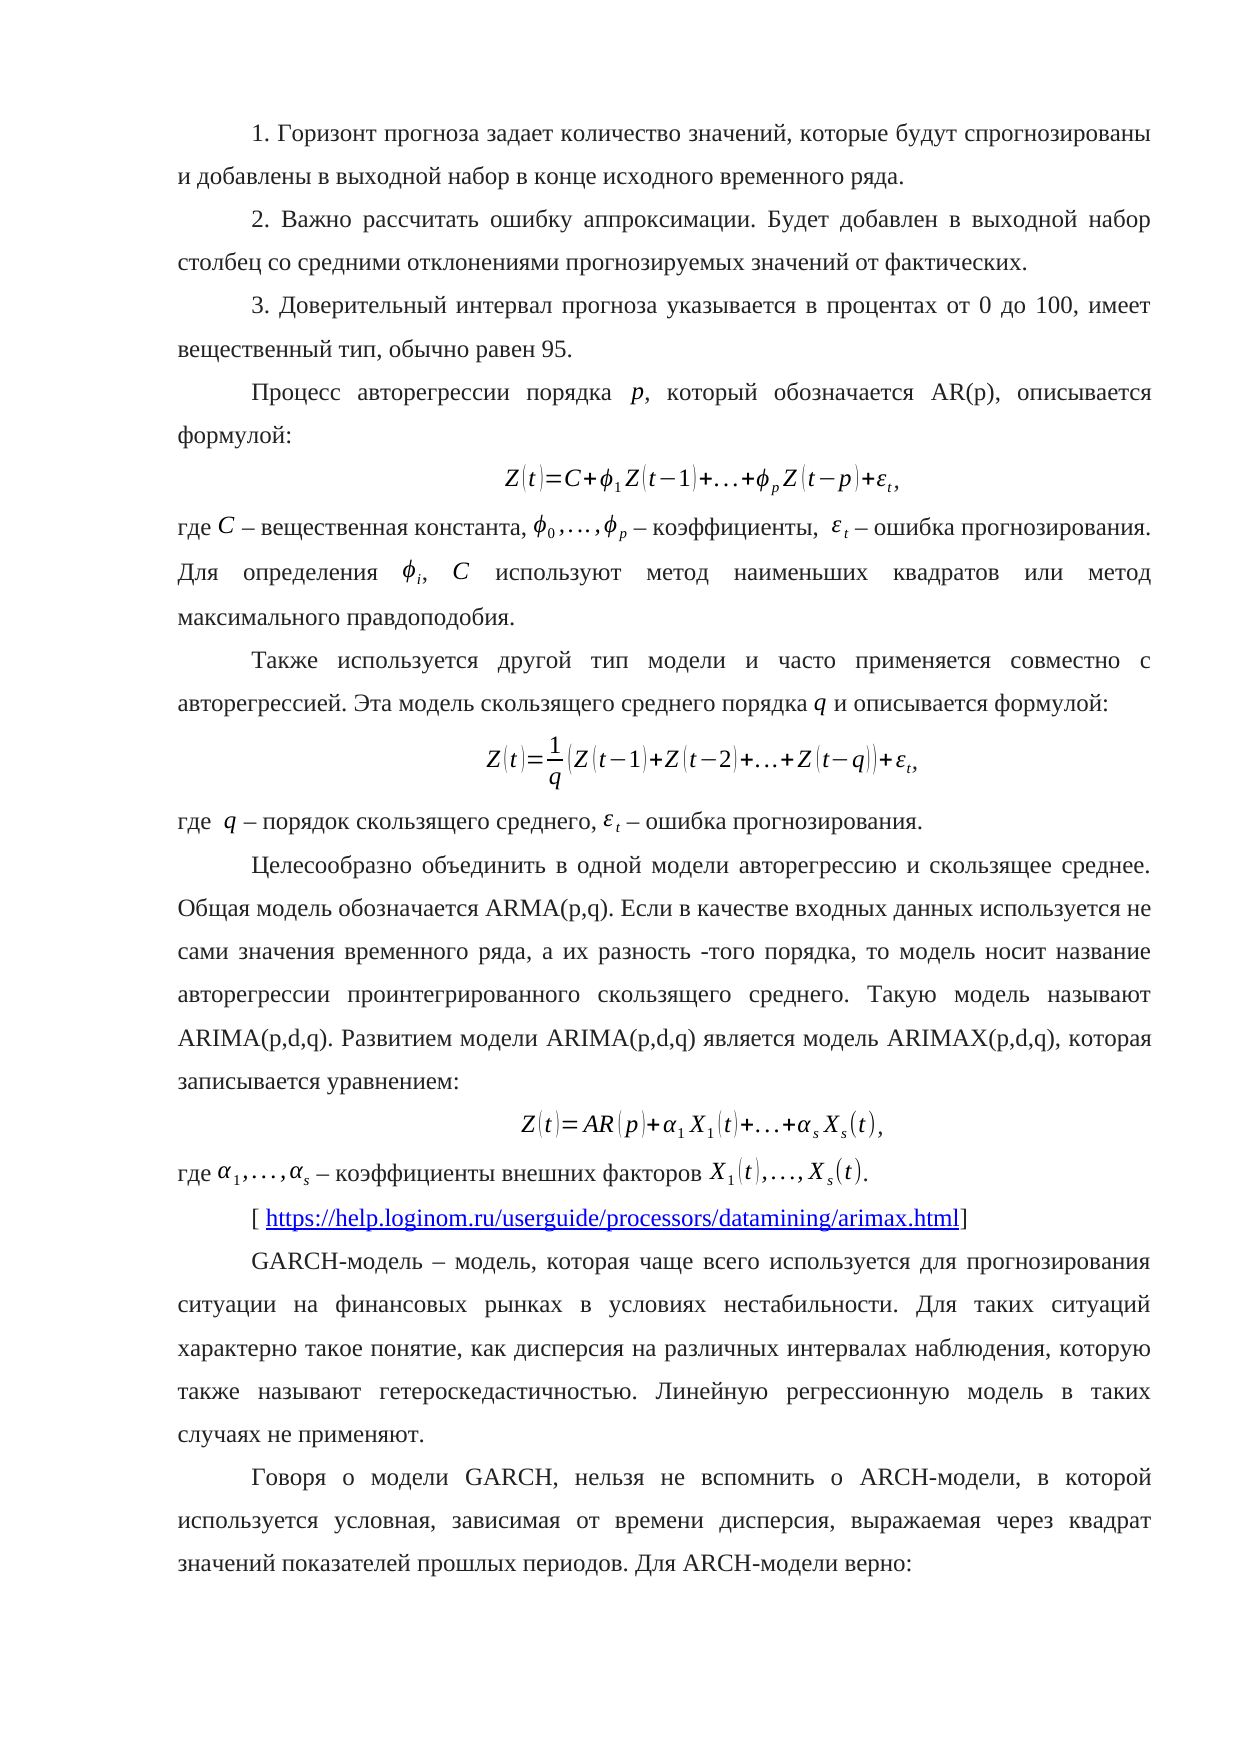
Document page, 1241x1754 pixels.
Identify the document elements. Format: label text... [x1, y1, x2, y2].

text , [177, 1109, 1152, 1142]
text , [177, 731, 1152, 790]
text Процесс авторегрессии порядка , который обозначается AR(p), описывается формулой: [177, 377, 1152, 449]
text GARCH-модель – модель, которая чаще всего используется для прогнозирования ситуации на финансовых рынках в условиях нестабильности. Для таких ситуаций характерно такое понятие, как дисперсия на различных интервалах наблюдения, которую также называют гетероскедастичностью. Линейную регрессионную модель в таких случаях не применяют. [177, 1246, 1152, 1448]
text Целесообразно объединить в одной модели авторегрессию и скользящее среднее. Общая модель обозначается ARMA(p,q). Если в качестве входных данных используется не сами значения временного ряда, а их разность -того порядка, то модель носит название авторегрессии проинтегрированного скользящего среднего. Такую модель называют ARIMA(p,d,q). Развитием модели ARIMA(p,d,q) является модель ARIMAX(p,d,q), которая записывается уравнением: [177, 850, 1152, 1094]
text Говоря о модели GARCH, нельзя не вспомнить о ARCH-модели, в которой используется условная, зависимая от времени дисперсия, выражаемая через квадрат значений показателей прошлых периодов. Для ARCH-модели верно: [177, 1462, 1152, 1577]
text [ https://help.loginom.ru/userguide/processors/datamining/arimax.html] [177, 1203, 1152, 1232]
text Также используется другой тип модели и часто применяется совместно с авторегрессией. Эта модель скользящего среднего порядка и описывается формулой: [177, 645, 1152, 717]
text 1. Горизонт прогноза задает количество значений, которые будут спрогнозированы и добавлены в выходной набор в конце исходного временного ряда. [177, 118, 1152, 190]
text где – вещественная константа, – коэффициенты, – ошибка прогнозирования. Для определения , используют метод наименьших квадратов или метод максимального правдоподобия. [177, 510, 1152, 631]
text , [177, 463, 1152, 496]
text 2. Важно рассчитать ошибку аппроксимации. Будет добавлен в выходной набор столбец со средними отклонениями прогнозируемых значений от фактических. [177, 204, 1152, 276]
text 3. Доверительный интервал прогноза указывается в процентах от 0 до 100, имеет вещественный тип, обычно равен 95. [177, 291, 1152, 362]
text где – порядок скользящего среднего, – ошибка прогнозирования. [177, 804, 1152, 836]
text где – коэффициенты внешних факторов . [177, 1156, 1152, 1189]
